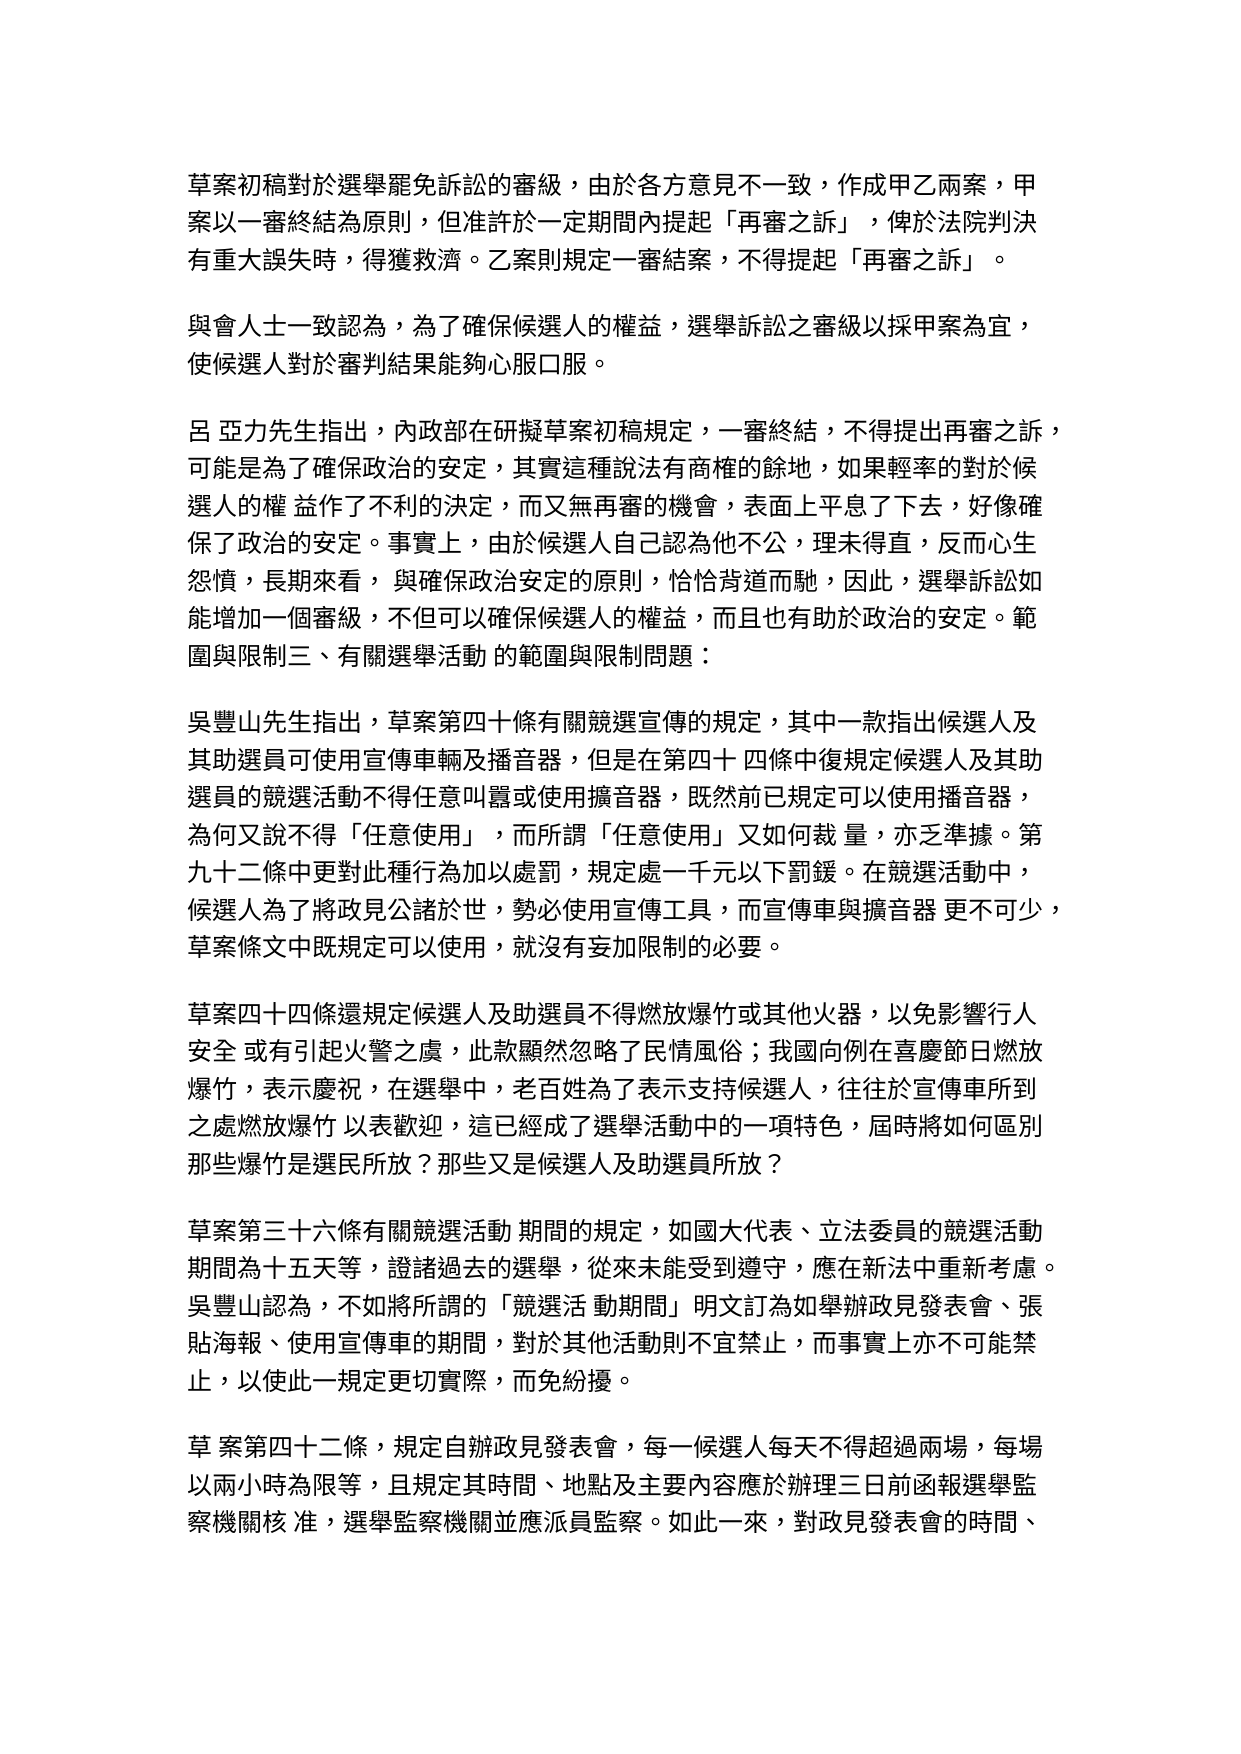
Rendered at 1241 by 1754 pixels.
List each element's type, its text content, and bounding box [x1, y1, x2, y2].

text 草案四十四條還規定候選人及助選員不得燃放爆竹或其他火器，以免影響行人安全 或有引起火警之虞，此款顯然忽略了民情風俗；我國向例在喜慶節日燃放爆竹，表示慶祝，在選舉中，老百姓為了表示支持候選人，往往於宣傳車所到之處燃放爆竹 以表歡迎，這已經成了選舉活動中的一項特色，屆時將如何區別那些爆竹是選民所放？那些又是候選人及助選員所放？ [187, 994, 1053, 1181]
text 草案初稿對於選舉罷免訴訟的審級，由於各方意見不一致，作成甲乙兩案，甲案以一審終結為原則，但准許於一定期間內提起「再審之訴」，俾於法院判決有重大誤失時，得獲救濟。乙案則規定一審結案，不得提起「再審之訴」。 [187, 164, 1053, 277]
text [187, 1427, 1053, 1539]
text 草案第三十六條有關競選活動 期間的規定，如國大代表、立法委員的競選活動期間為十五天等，證諸過去的選舉，從來未能受到遵守，應在新法中重新考慮。吳豐山認為，不如將所謂的「競選活 動期間」明文訂為如舉辦政見發表會、張貼海報、使用宣傳車的期間，對於其他活動則不宜禁止，而事實上亦不可能禁止，以使此一規定更切實際，而免紛擾。 [187, 1210, 1053, 1398]
text 吳豐山先生指出，草案第四十條有關競選宣傳的規定，其中一款指出候選人及其助選員可使用宣傳車輛及播音器，但是在第四十 四條中復規定候選人及其助選員的競選活動不得任意叫囂或使用擴音器，既然前已規定可以使用播音器，為何又說不得「任意使用」，而所謂「任意使用」又如何裁 量，亦乏準據。第九十二條中更對此種行為加以處罰，規定處一千元以下罰鍰。在競選活動中，候選人為了將政見公諸於世，勢必使用宣傳工具，而宣傳車與擴音器 更不可少，草案條文中既規定可以使用，就沒有妄加限制的必要。 [187, 702, 1053, 964]
text 呂 亞力先生指出，內政部在研擬草案初稿規定，一審終結，不得提出再審之訴，可能是為了確保政治的安定，其實這種說法有商榷的餘地，如果輕率的對於候選人的權 益作了不利的決定，而又無再審的機會，表面上平息了下去，好像確保了政治的安定。事實上，由於候選人自己認為他不公，理未得直，反而心生怨憤，長期來看， 與確保政治安定的原則，恰恰背道而馳，因此，選舉訴訟如能增加一個審級，不但可以確保候選人的權益，而且也有助於政治的安定。範圍與限制三、有關選舉活動 的範圍與限制問題： [187, 410, 1053, 673]
text 與會人士一致認為，為了確保候選人的權益，選舉訴訟之審級以採甲案為宜，使候選人對於審判結果能夠心服口服。 [187, 306, 1053, 381]
